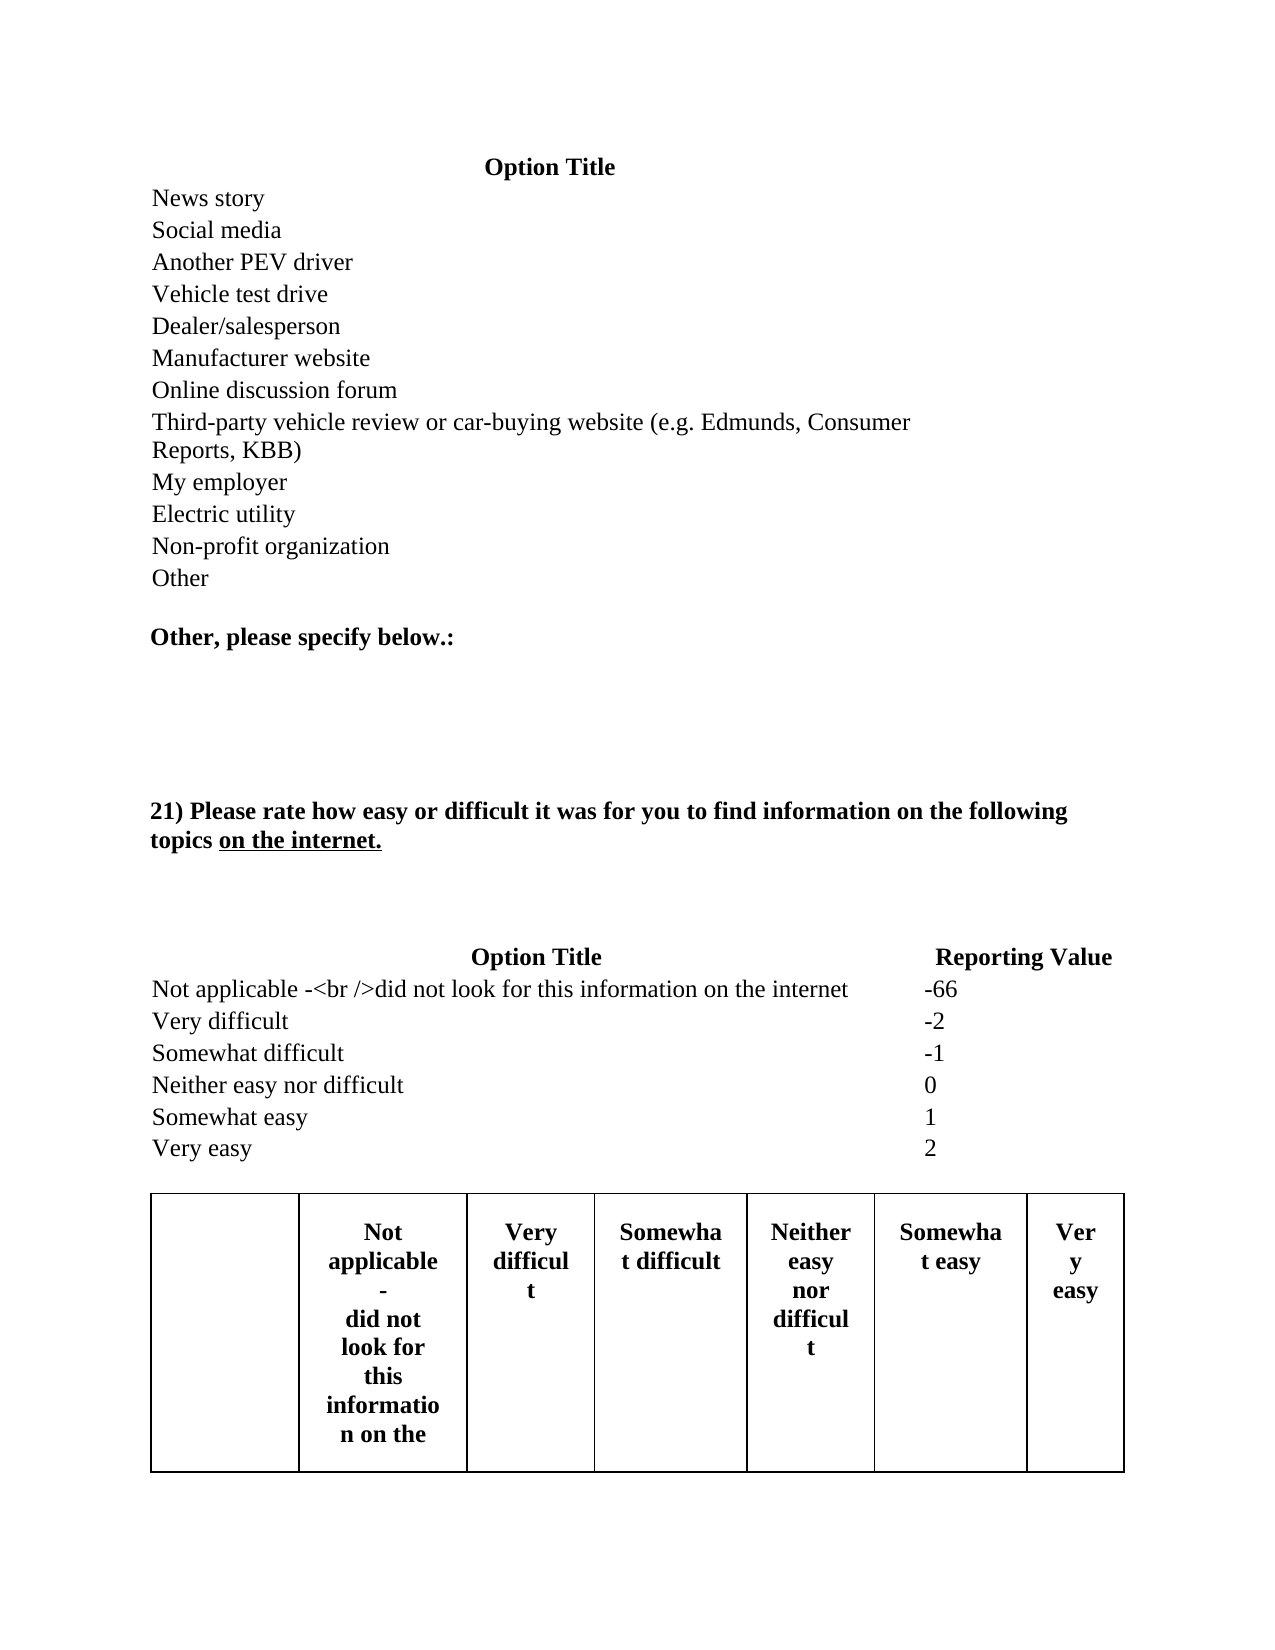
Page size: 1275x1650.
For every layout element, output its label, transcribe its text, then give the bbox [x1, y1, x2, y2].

table_cell -1 [923, 1036, 1125, 1068]
table_cell 1 [923, 1100, 1125, 1132]
table_cell Not applicable -<br />did not look for this information on the internet [150, 973, 922, 1004]
table_cell Vehicle test drive [150, 278, 949, 309]
table_header [152, 1194, 298, 1471]
table_cell Third-party vehicle review or car-buying website (e.g. Edmunds, Consumer Reports, KBB) [150, 405, 949, 466]
table_cell Very easy [150, 1132, 922, 1164]
table_header Very easy [1028, 1194, 1123, 1471]
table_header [300, 1194, 466, 1471]
table_cell Another PEV driver [150, 246, 949, 277]
subtitle 21) Please rate how easy or difficult it was for you to find information on the following topics on the internet. [150, 796, 1125, 853]
table_cell Dealer/salesperson [150, 309, 949, 341]
table_header Option Title [150, 150, 949, 182]
table_header Very difficult [468, 1194, 594, 1471]
table_cell 2 [923, 1132, 1125, 1164]
table_cell Manufacturer website [150, 341, 949, 373]
table_cell Other [150, 561, 949, 593]
table_cell Neither easy nor difficult [150, 1068, 922, 1100]
table_cell Very difficult [150, 1004, 922, 1036]
table_cell News story [150, 182, 949, 214]
table_header Reporting Value [923, 941, 1125, 972]
table_cell Somewhat difficult [150, 1036, 922, 1068]
table_cell Social media [150, 214, 949, 246]
table_cell My employer [150, 466, 949, 497]
table_cell Electric utility [150, 498, 949, 529]
subtitle Other, please specify below.: [150, 622, 1125, 651]
table_cell Somewhat easy [150, 1100, 922, 1132]
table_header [748, 1194, 874, 1471]
table_header Somewhat difficult [595, 1194, 746, 1471]
table_header Somewhat easy [875, 1194, 1026, 1471]
table_cell Non-profit organization [150, 529, 949, 561]
table_cell -2 [923, 1004, 1125, 1036]
table_cell 0 [923, 1068, 1125, 1100]
table_header Option Title [150, 941, 922, 972]
table_cell -66 [923, 973, 1125, 1004]
table_cell Online discussion forum [150, 373, 949, 405]
